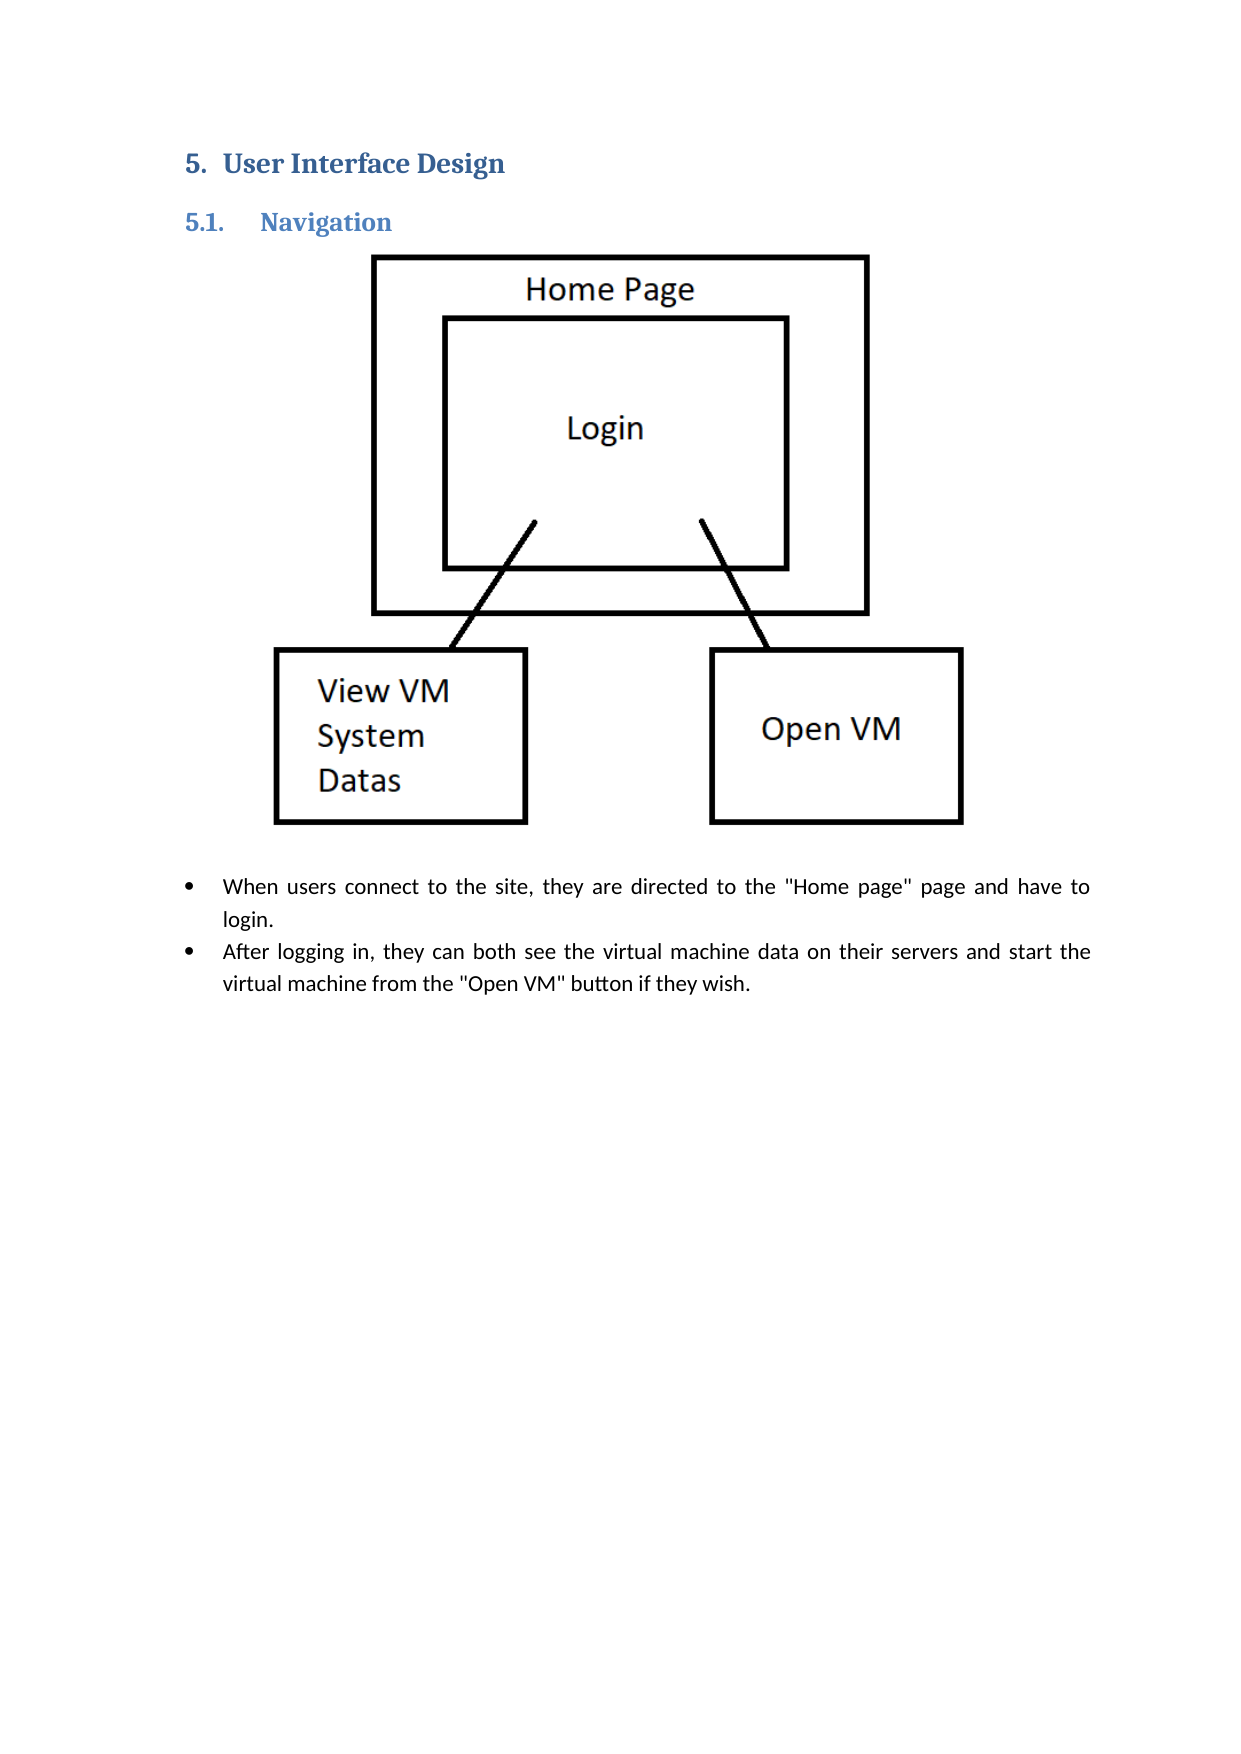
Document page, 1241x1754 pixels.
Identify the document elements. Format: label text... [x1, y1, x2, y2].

picture [260, 242, 981, 848]
subtitle Navigation [185, 207, 1093, 238]
list After logging in, they can both see the virtual machine data on their servers and start the virtual machine from the "Open VM" button if they wish. [185, 937, 1093, 997]
list When users connect to the site, they are directed to the "Home page" page and have to login. [185, 872, 1093, 933]
subtitle User Interface Design [185, 148, 1093, 181]
